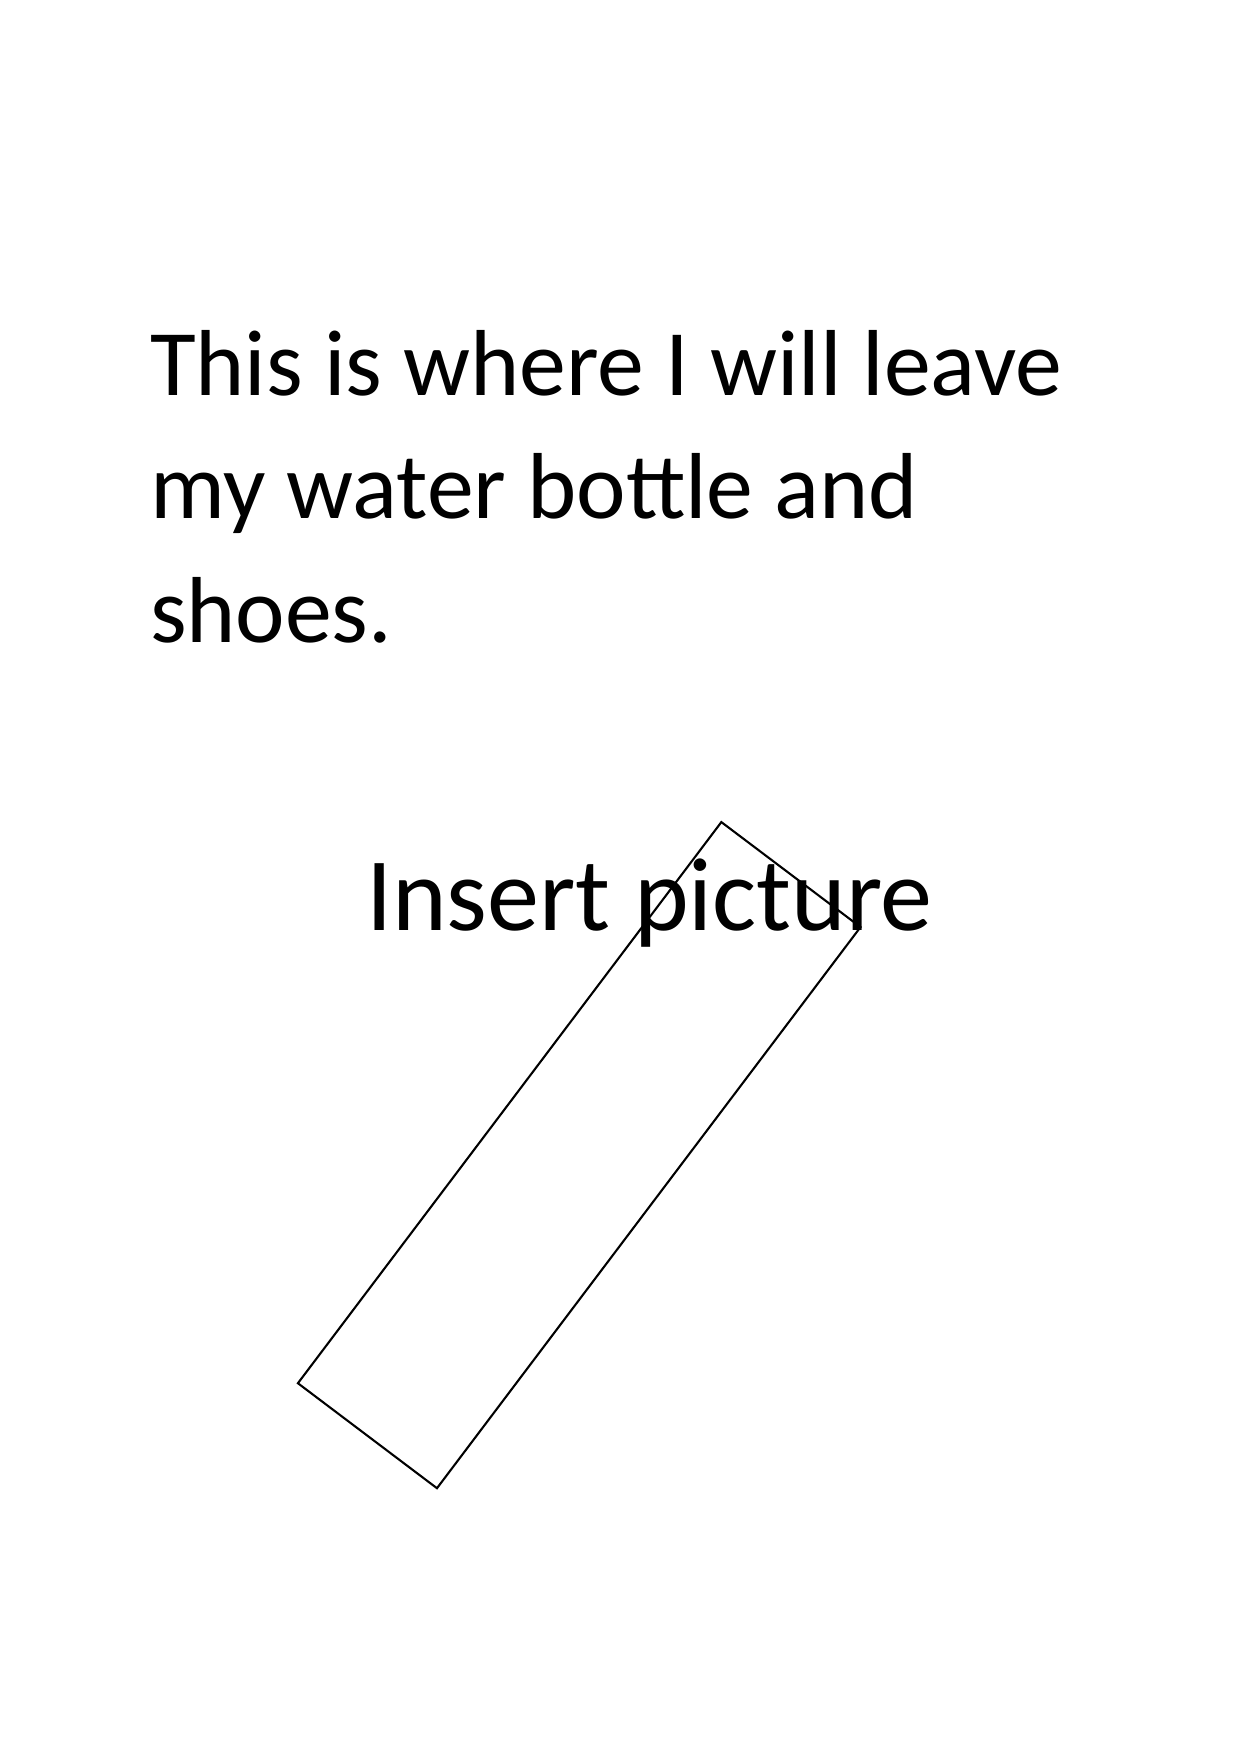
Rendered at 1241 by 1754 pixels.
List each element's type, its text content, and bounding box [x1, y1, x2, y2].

text This is where I will leave my water bottle and shoes. [150, 304, 1090, 666]
